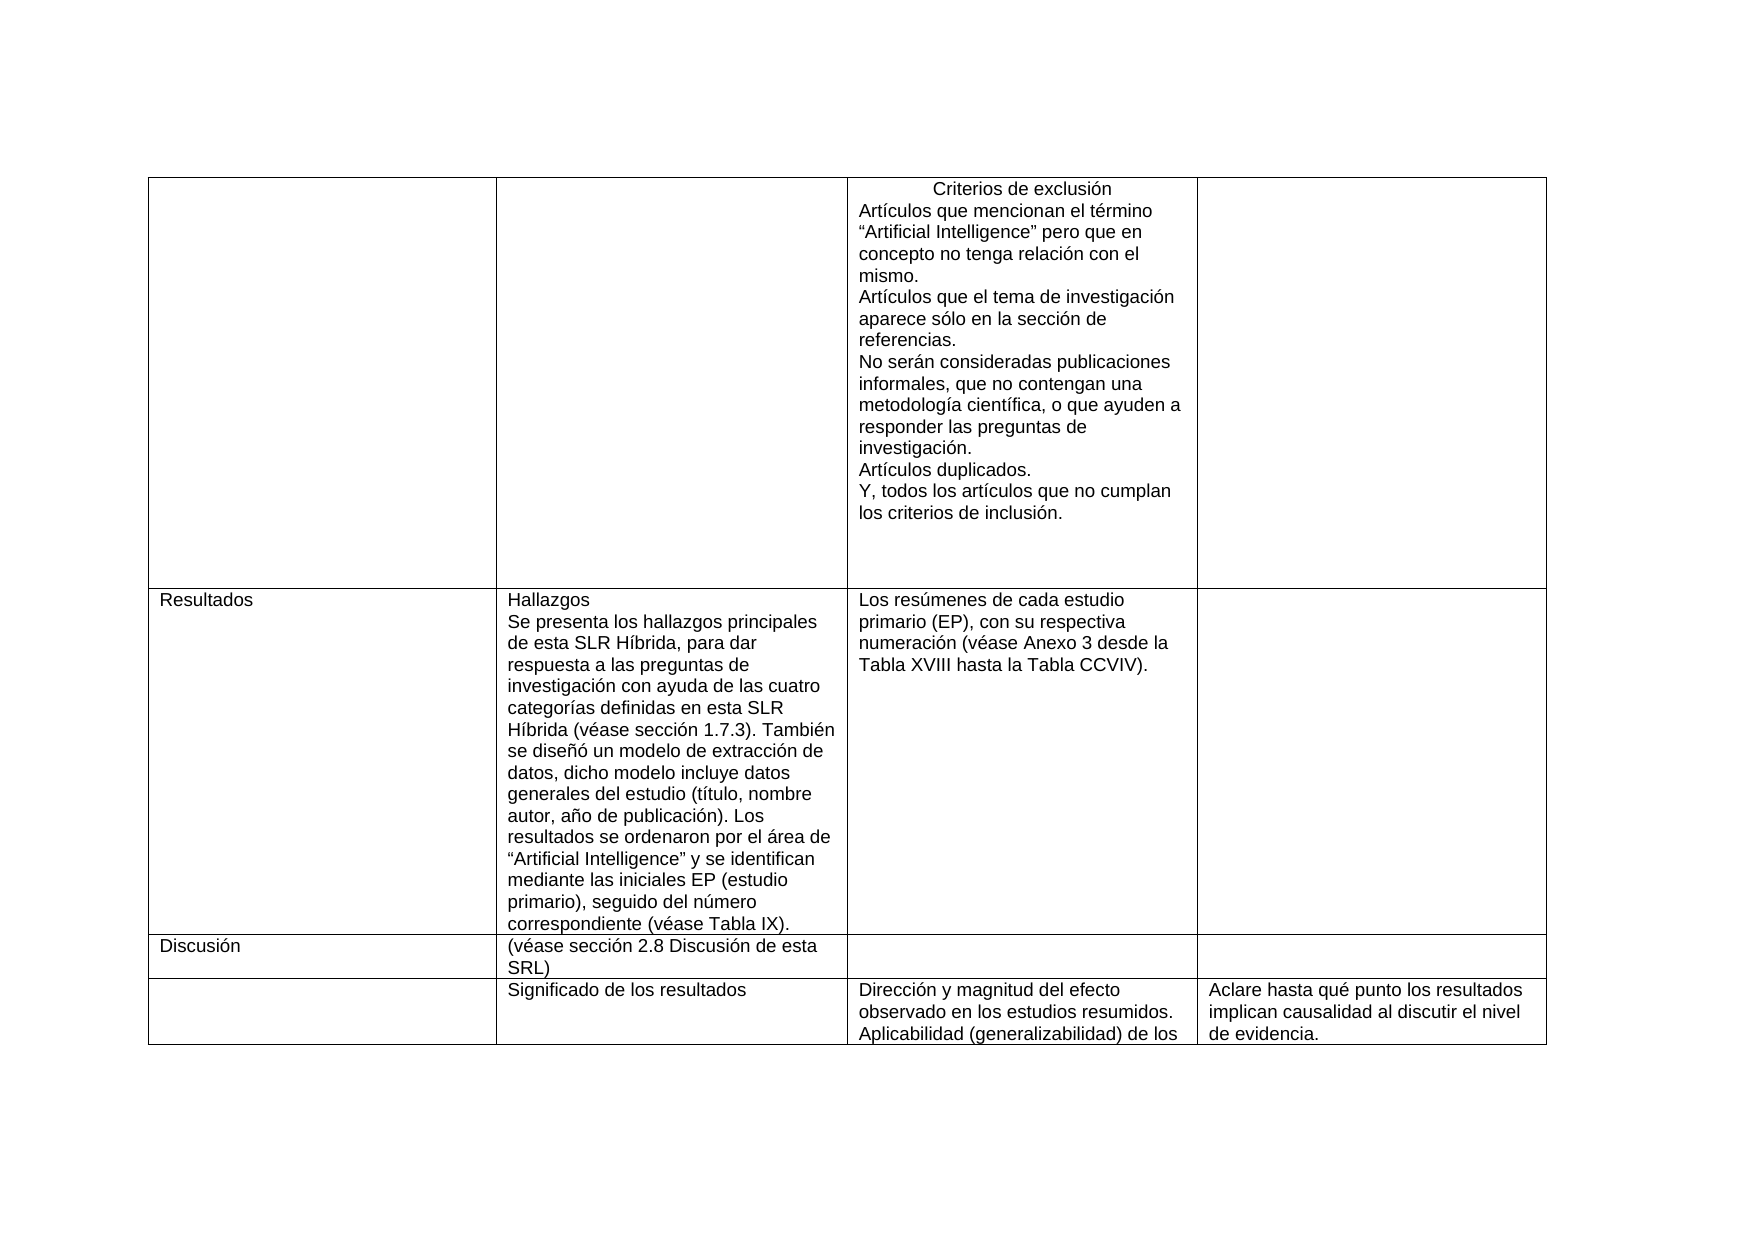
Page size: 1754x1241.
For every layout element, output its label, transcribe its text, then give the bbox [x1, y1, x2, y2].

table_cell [848, 178, 1197, 588]
table_cell [1198, 589, 1546, 934]
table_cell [1198, 178, 1546, 588]
table_cell Hallazgos Se presenta los hallazgos principales de esta SLR Híbrida, para dar respuesta a las preguntas de investigación con ayuda de las cuatro categorías definidas en esta SLR Híbrida (véase sección 1.7.3). También se diseñó un modelo de extracción de datos, dicho modelo incluye datos generales del estudio (título, nombre autor, año de publicación). Los resultados se ordenaron por el área de “Artificial Intelligence” y se identifican mediante las iniciales EP (estudio primario), seguido del número correspondiente (véase Tabla IX). [497, 589, 847, 934]
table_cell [497, 979, 847, 1044]
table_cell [149, 178, 496, 588]
table_cell [848, 935, 1197, 978]
table_cell Resultados [149, 589, 496, 934]
table_cell [1198, 935, 1546, 978]
table_cell [149, 979, 496, 1044]
table_cell Los resúmenes de cada estudio primario (EP), con su respectiva numeración (véase Anexo 3 desde la Tabla XVIII hasta la Tabla CCVIV). [848, 589, 1197, 934]
table_cell Discusión [149, 935, 496, 978]
table_cell (véase sección 2.8 Discusión de esta SRL) [497, 935, 847, 978]
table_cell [848, 979, 1197, 1044]
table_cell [1198, 979, 1546, 1044]
table_cell [497, 178, 847, 588]
